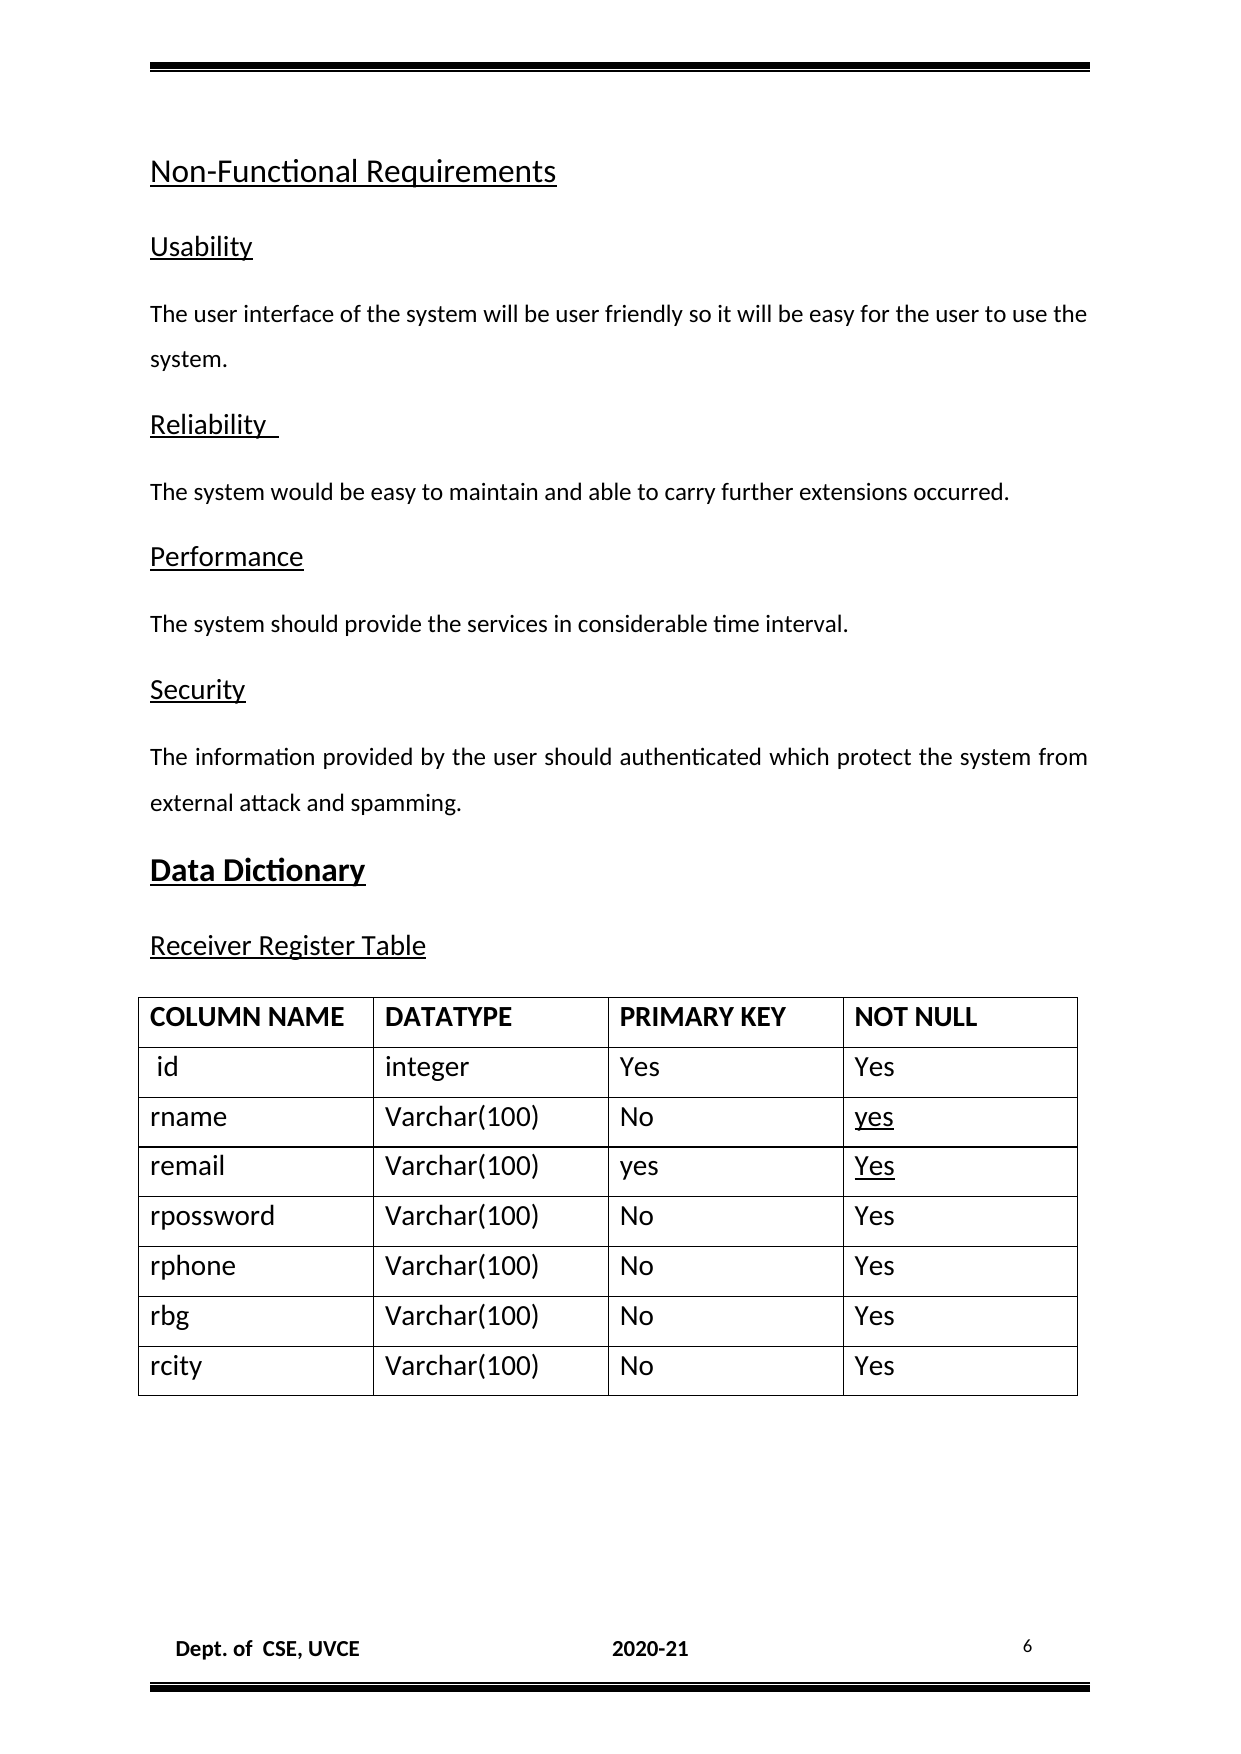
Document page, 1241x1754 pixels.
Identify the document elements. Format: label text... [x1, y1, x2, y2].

table_cell No [609, 1247, 843, 1296]
table_cell Varchar(100) [374, 1247, 608, 1296]
text Security [150, 671, 1090, 707]
table_header COLUMN NAME [139, 998, 373, 1047]
table_cell Yes [844, 1048, 1077, 1097]
table_cell rname [139, 1098, 373, 1146]
table_cell Yes [844, 1197, 1077, 1246]
table_cell remail [139, 1148, 373, 1196]
table_cell rphone [139, 1247, 373, 1296]
table_cell rbg [139, 1297, 373, 1346]
table_cell No [609, 1347, 843, 1395]
table_cell Varchar(100) [374, 1098, 608, 1146]
table_cell Varchar(100) [374, 1297, 608, 1346]
text Data Dictionary [150, 849, 1090, 890]
table_cell Yes [844, 1297, 1077, 1346]
table_cell No [609, 1197, 843, 1246]
table_header PRIMARY KEY [609, 998, 843, 1047]
table_cell integer [374, 1048, 608, 1097]
table_cell No [609, 1098, 843, 1146]
text The system would be easy to maintain and able to carry further extensions occurred. [150, 476, 1090, 507]
table_header DATATYPE [374, 998, 608, 1047]
table_cell Yes [609, 1048, 843, 1097]
text Performance [150, 538, 1090, 574]
table_header NOT NULL [844, 998, 1077, 1047]
text The system should provide the services in considerable time interval. [150, 608, 1090, 639]
table_cell Yes [844, 1247, 1077, 1296]
table_cell Varchar(100) [374, 1197, 608, 1246]
table_cell rcity [139, 1347, 373, 1395]
table_cell yes [844, 1098, 1077, 1146]
table_cell yes [609, 1148, 843, 1196]
table_cell Varchar(100) [374, 1347, 608, 1395]
table_cell No [609, 1297, 843, 1346]
text Non-Functional Requirements [150, 150, 1090, 191]
text The user interface of the system will be user friendly so it will be easy for the user to use the system. [150, 298, 1090, 374]
table_cell rpossword [139, 1197, 373, 1246]
table_cell Varchar(100) [374, 1148, 608, 1196]
text Receiver Register Table [150, 927, 1090, 962]
table_cell Yes [844, 1148, 1077, 1196]
text Reliability [150, 406, 1090, 442]
text The information provided by the user should authenticated which protect the system from external attack and spamming. [150, 741, 1090, 817]
text Usability [150, 228, 1090, 263]
table_cell id [139, 1048, 373, 1097]
table_cell Yes [844, 1347, 1077, 1395]
